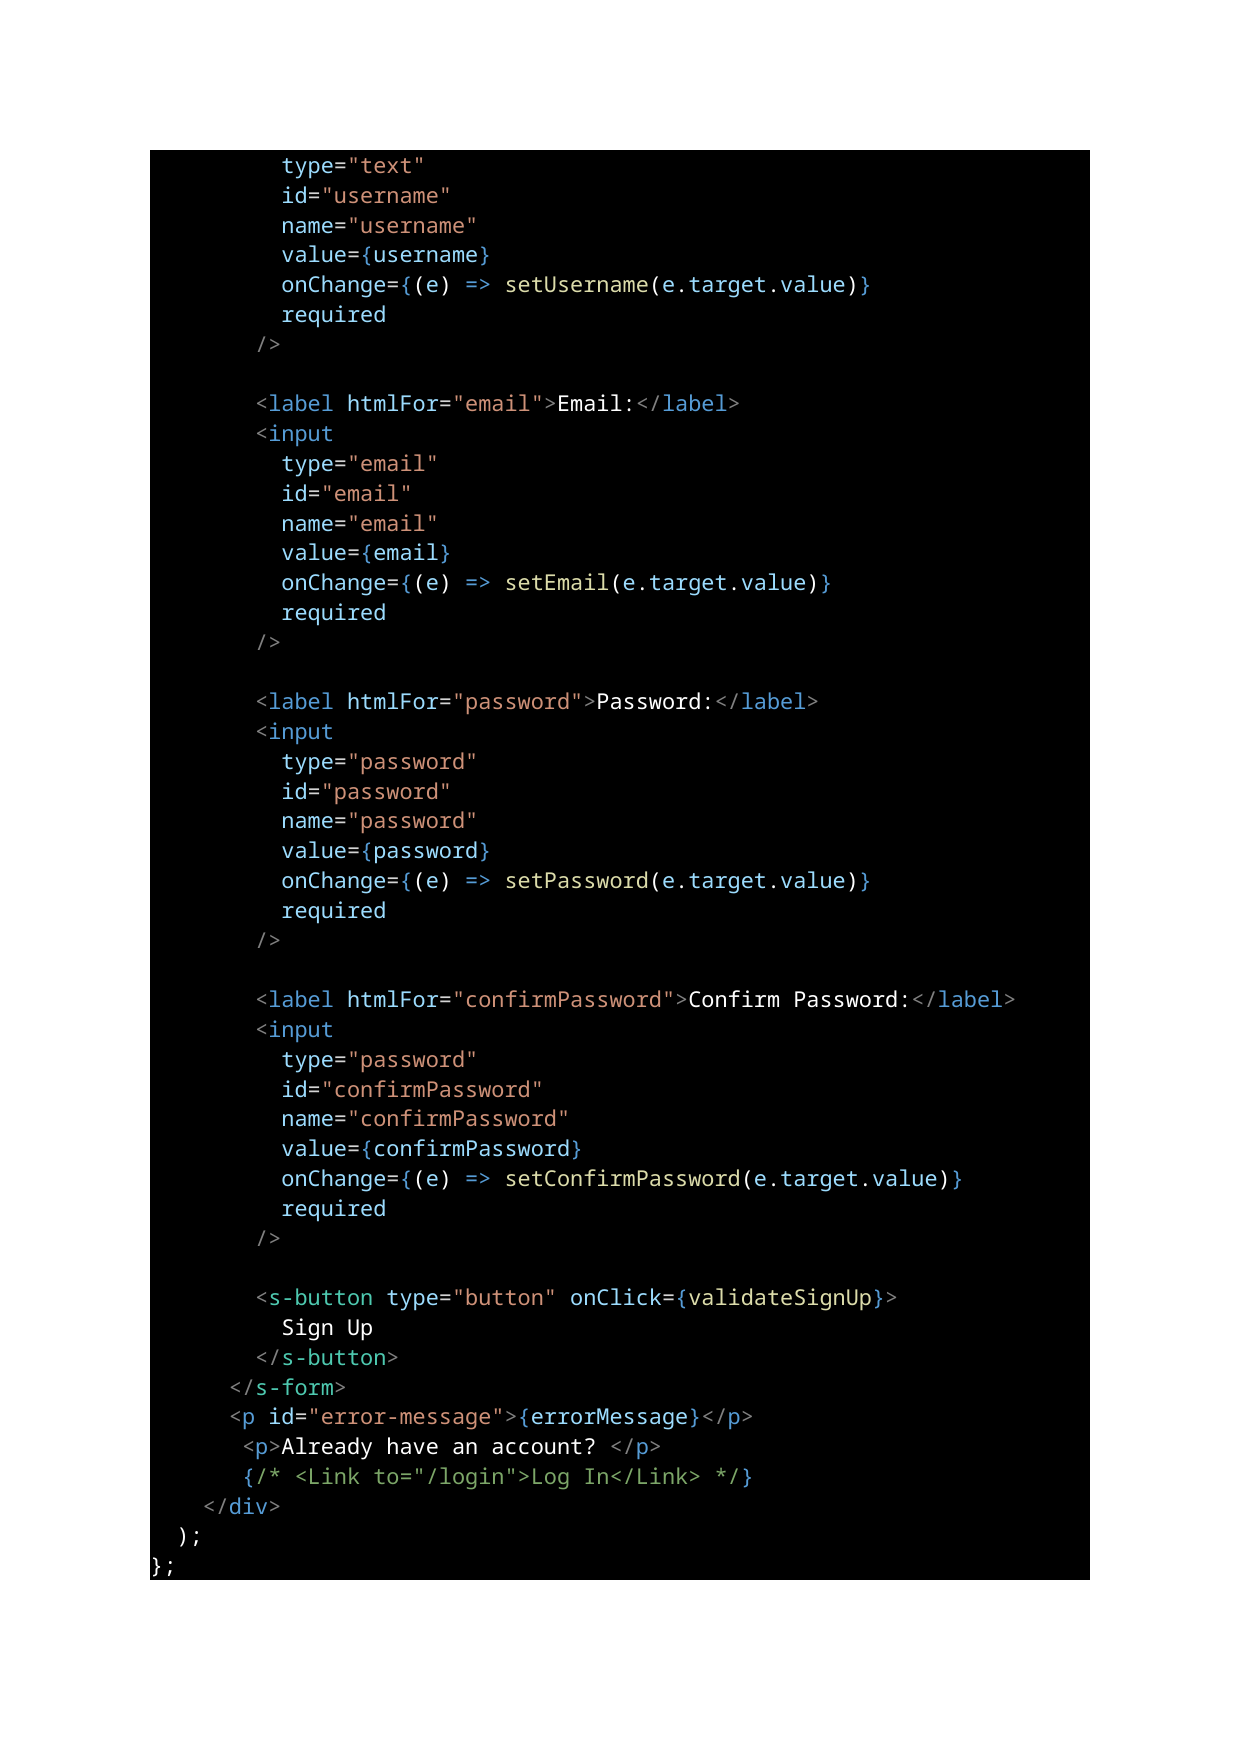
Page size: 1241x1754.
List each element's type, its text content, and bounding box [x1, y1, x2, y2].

text name="email" [150, 507, 1090, 537]
text type="email" [150, 448, 1090, 478]
text ); [150, 1520, 1090, 1550]
text type="password" [150, 1044, 1090, 1073]
text <s-button type="button" onClick={validateSignUp}> [150, 1282, 1090, 1312]
text <input [150, 1014, 1090, 1044]
text value={email} [150, 537, 1090, 567]
text name="username" [150, 209, 1090, 239]
text /> [150, 1222, 1090, 1252]
text id="password" [150, 776, 1090, 805]
text name="password" [150, 805, 1090, 835]
text }; [150, 1550, 1090, 1580]
text <input [150, 716, 1090, 746]
text id="confirmPassword" [150, 1073, 1090, 1103]
text required [150, 299, 1090, 329]
text id="username" [150, 180, 1090, 209]
text onChange={(e) => setPassword(e.target.value)} [150, 865, 1090, 895]
text </s-form> [150, 1371, 1090, 1401]
text {/* <Link to="/login">Log In</Link> */} [150, 1461, 1090, 1491]
text value={password} [150, 835, 1090, 865]
text <input [150, 418, 1090, 448]
text Sign Up [150, 1312, 1090, 1342]
text required [150, 597, 1090, 627]
text <label htmlFor="password">Password:</label> [150, 686, 1090, 716]
text /> [150, 329, 1090, 358]
text required [150, 895, 1090, 924]
text </s-button> [150, 1342, 1090, 1371]
text <p>Already have an account? </p> [150, 1431, 1090, 1461]
text required [150, 1193, 1090, 1222]
text /> [150, 924, 1090, 954]
text type="text" [150, 150, 1090, 180]
text value={username} [150, 239, 1090, 269]
text <label htmlFor="email">Email:</label> [150, 388, 1090, 418]
text name="confirmPassword" [150, 1103, 1090, 1133]
text onChange={(e) => setConfirmPassword(e.target.value)} [150, 1163, 1090, 1193]
text type="password" [150, 746, 1090, 776]
text /> [150, 627, 1090, 656]
text </div> [150, 1491, 1090, 1520]
text <p id="error-message">{errorMessage}</p> [150, 1401, 1090, 1431]
text onChange={(e) => setEmail(e.target.value)} [150, 567, 1090, 597]
text <label htmlFor="confirmPassword">Confirm Password:</label> [150, 984, 1090, 1014]
text onChange={(e) => setUsername(e.target.value)} [150, 269, 1090, 299]
text value={confirmPassword} [150, 1133, 1090, 1163]
text id="email" [150, 478, 1090, 507]
